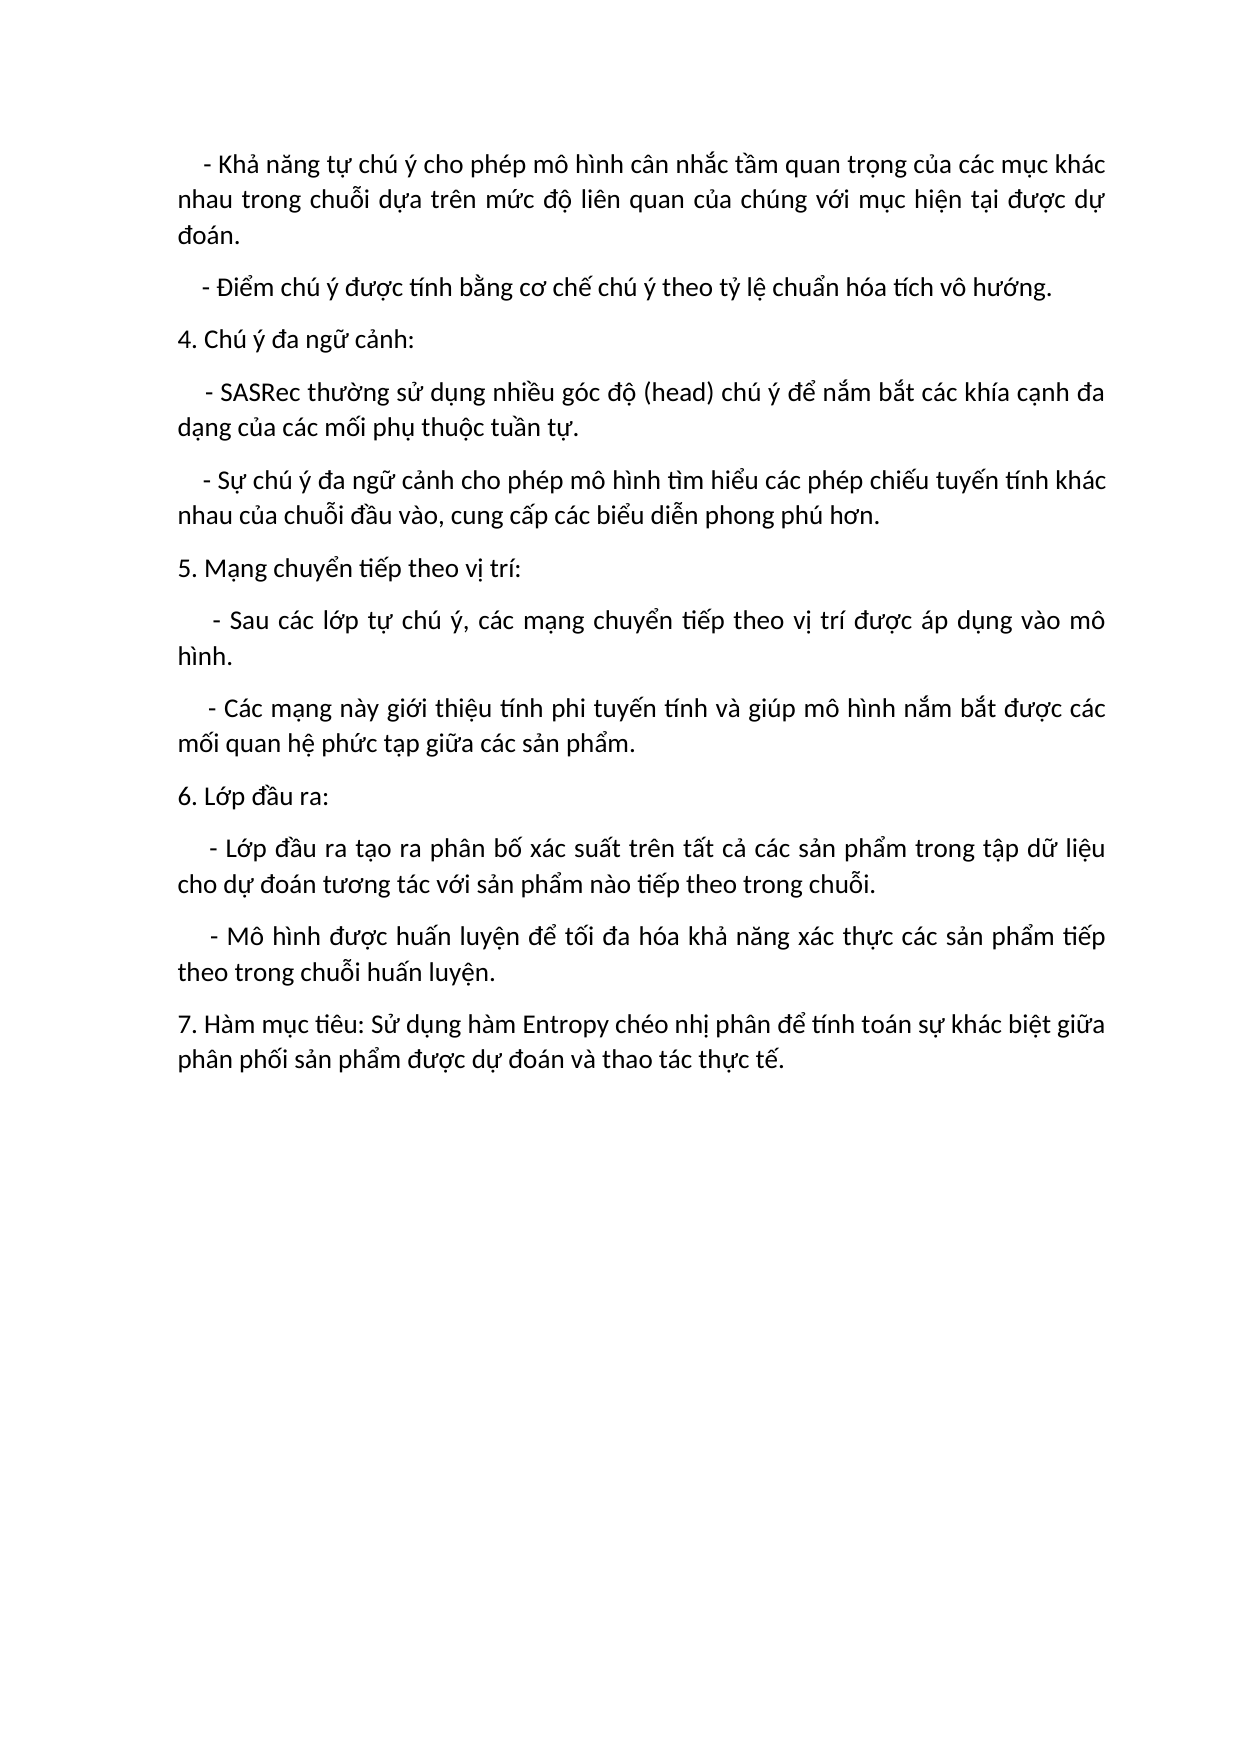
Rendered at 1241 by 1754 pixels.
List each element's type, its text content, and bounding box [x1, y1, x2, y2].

text 7. Hàm mục tiêu: Sử dụng hàm Entropy chéo nhị phân để tính toán sự khác biệt giữa phân phối sản phẩm được dự đoán và thao tác thực tế. [177, 1007, 1107, 1076]
text - SASRec thường sử dụng nhiều góc độ (head) chú ý để nắm bắt các khía cạnh đa dạng của các mối phụ thuộc tuần tự. [177, 375, 1107, 444]
text 6. Lớp đầu ra: [177, 779, 1107, 812]
text - Lớp đầu ra tạo ra phân bố xác suất trên tất cả các sản phẩm trong tập dữ liệu cho dự đoán tương tác với sản phẩm nào tiếp theo trong chuỗi. [177, 831, 1107, 900]
text - Sự chú ý đa ngữ cảnh cho phép mô hình tìm hiểu các phép chiếu tuyến tính khác nhau của chuỗi đầu vào, cung cấp các biểu diễn phong phú hơn. [177, 463, 1107, 532]
text 4. Chú ý đa ngữ cảnh: [177, 323, 1107, 356]
text - Khả năng tự chú ý cho phép mô hình cân nhắc tầm quan trọng của các mục khác nhau trong chuỗi dựa trên mức độ liên quan của chúng với mục hiện tại được dự đoán. [177, 147, 1107, 251]
text - Điểm chú ý được tính bằng cơ chế chú ý theo tỷ lệ chuẩn hóa tích vô hướng. [177, 270, 1107, 303]
text - Sau các lớp tự chú ý, các mạng chuyển tiếp theo vị trí được áp dụng vào mô hình. [177, 603, 1107, 672]
text - Các mạng này giới thiệu tính phi tuyến tính và giúp mô hình nắm bắt được các mối quan hệ phức tạp giữa các sản phẩm. [177, 691, 1107, 760]
text 5. Mạng chuyển tiếp theo vị trí: [177, 551, 1107, 584]
text - Mô hình được huấn luyện để tối đa hóa khả năng xác thực các sản phẩm tiếp theo trong chuỗi huấn luyện. [177, 919, 1107, 988]
